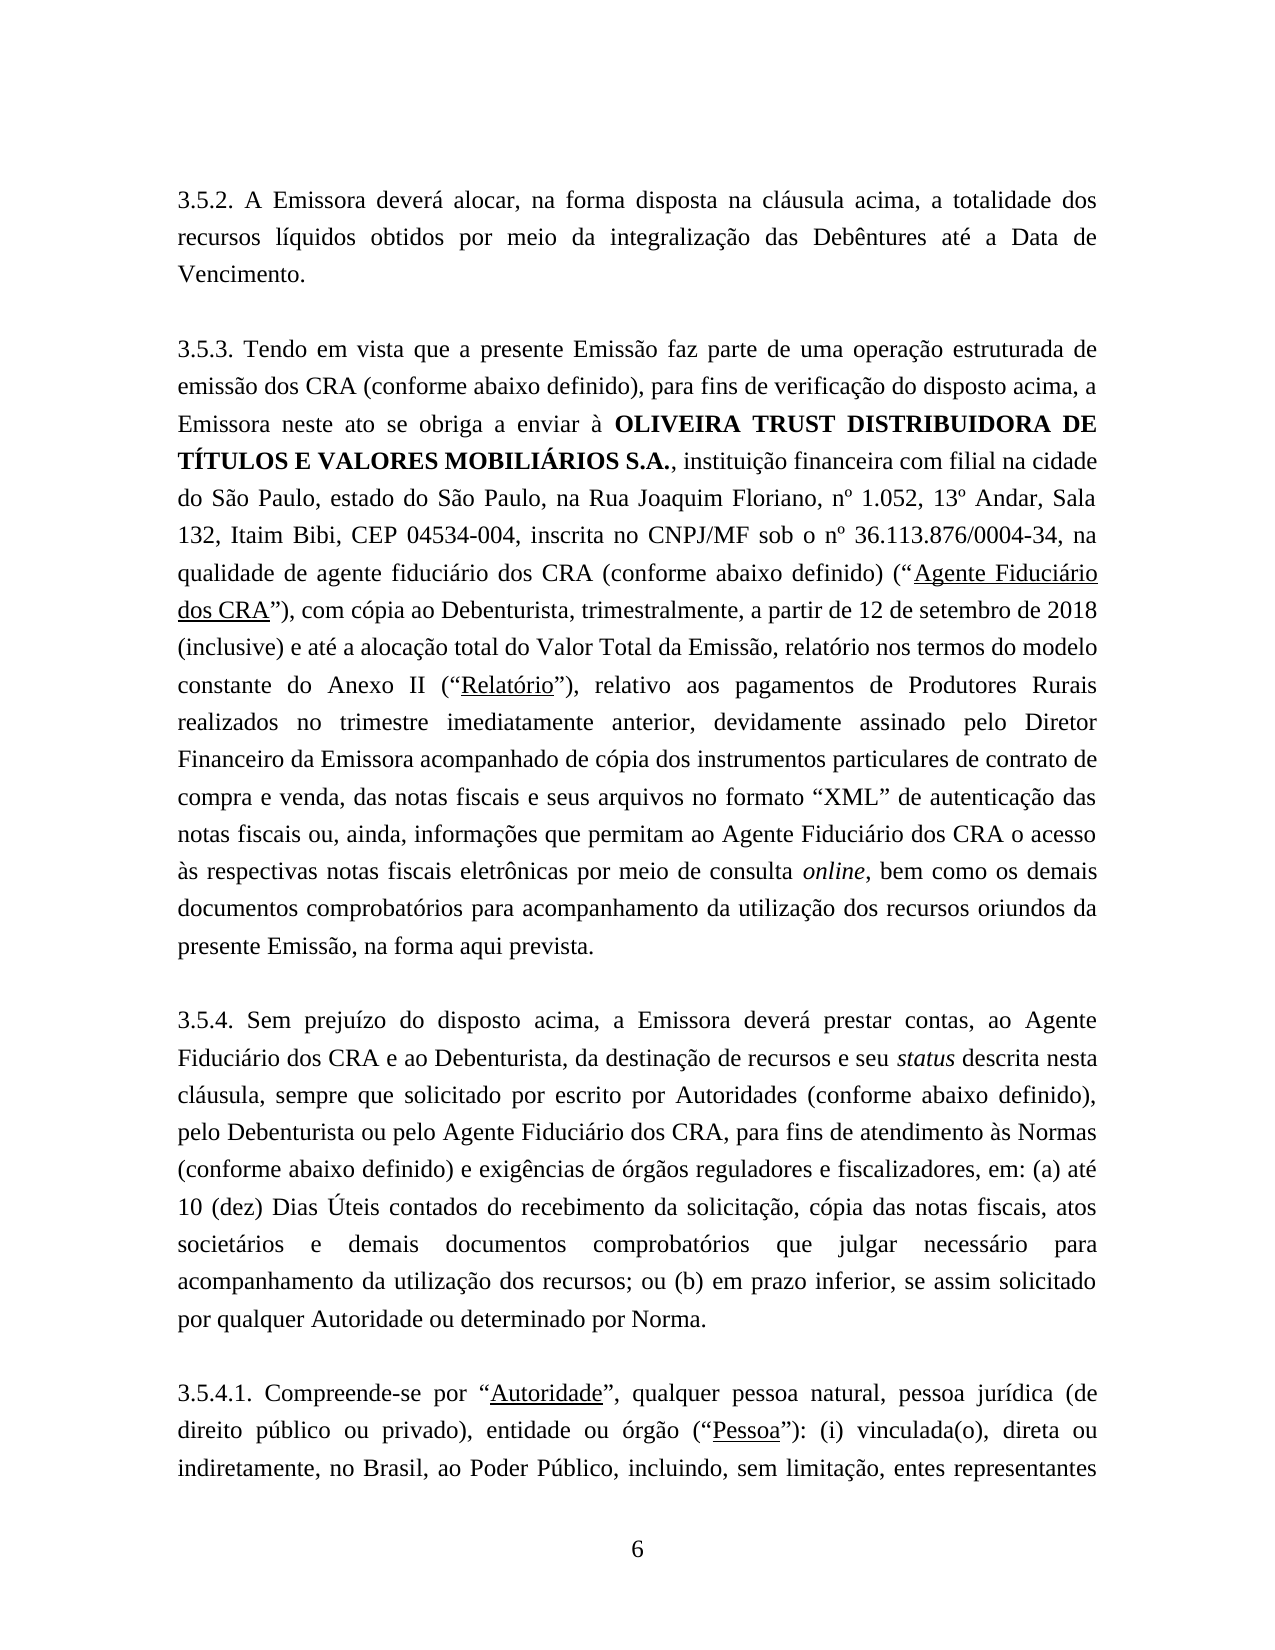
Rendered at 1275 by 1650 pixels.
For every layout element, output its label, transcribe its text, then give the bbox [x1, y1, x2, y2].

text 3.5.2. A Emissora deverá alocar, na forma disposta na cláusula acima, a totalidade dos recursos líquidos obtidos por meio da integralização das Debêntures até a Data de Vencimento. [177, 185, 1098, 288]
text 3.5.4. Sem prejuízo do disposto acima, a Emissora deverá prestar contas, ao Agente Fiduciário dos CRA e ao Debenturista, da destinação de recursos e seu status descrita nesta cláusula, sempre que solicitado por escrito por Autoridades (conforme abaixo definido), pelo Debenturista ou pelo Agente Fiduciário dos CRA, para fins de atendimento às Normas (conforme abaixo definido) e exigências de órgãos reguladores e fiscalizadores, em: (a) até 10 (dez) Dias Úteis contados do recebimento da solicitação, cópia das notas fiscais, atos societários e demais documentos comprobatórios que julgar necessário para acompanhamento da utilização dos recursos; ou (b) em prazo inferior, se assim solicitado por qualquer Autoridade ou determinado por Norma. [177, 1005, 1098, 1332]
text 3.5.3. Tendo em vista que a presente Emissão faz parte de uma operação estruturada de emissão dos CRA (conforme abaixo definido), para fins de verificação do disposto acima, a Emissora neste ato se obriga a enviar à OLIVEIRA TRUST DISTRIBUIDORA DE TÍTULOS E VALORES MOBILIÁRIOS S.A., instituição financeira com filial na cidade do São Paulo, estado do São Paulo, na Rua Joaquim Floriano, nº 1.052, 13º Andar, Sala 132, Itaim Bibi, CEP 04534-004, inscrita no CNPJ/MF sob o nº 36.113.876/0004-34, na qualidade de agente fiduciário dos CRA (conforme abaixo definido) (“Agente Fiduciário dos CRA”), com cópia ao Debenturista, trimestralmente, a partir de 12 de setembro de 2018 (inclusive) e até a alocação total do Valor Total da Emissão, relatório nos termos do modelo constante do Anexo II (“Relatório”), relativo aos pagamentos de Produtores Rurais realizados no trimestre imediatamente anterior, devidamente assinado pelo Diretor Financeiro da Emissora acompanhado de cópia dos instrumentos particulares de contrato de compra e venda, das notas fiscais e seus arquivos no formato “XML” de autenticação das notas fiscais ou, ainda, informações que permitam ao Agente Fiduciário dos CRA o acesso às respectivas notas fiscais eletrônicas por meio de consulta online, bem como os demais documentos comprobatórios para acompanhamento da utilização dos recursos oriundos da presente Emissão, na forma aqui prevista. [177, 334, 1098, 959]
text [177, 1378, 1098, 1482]
